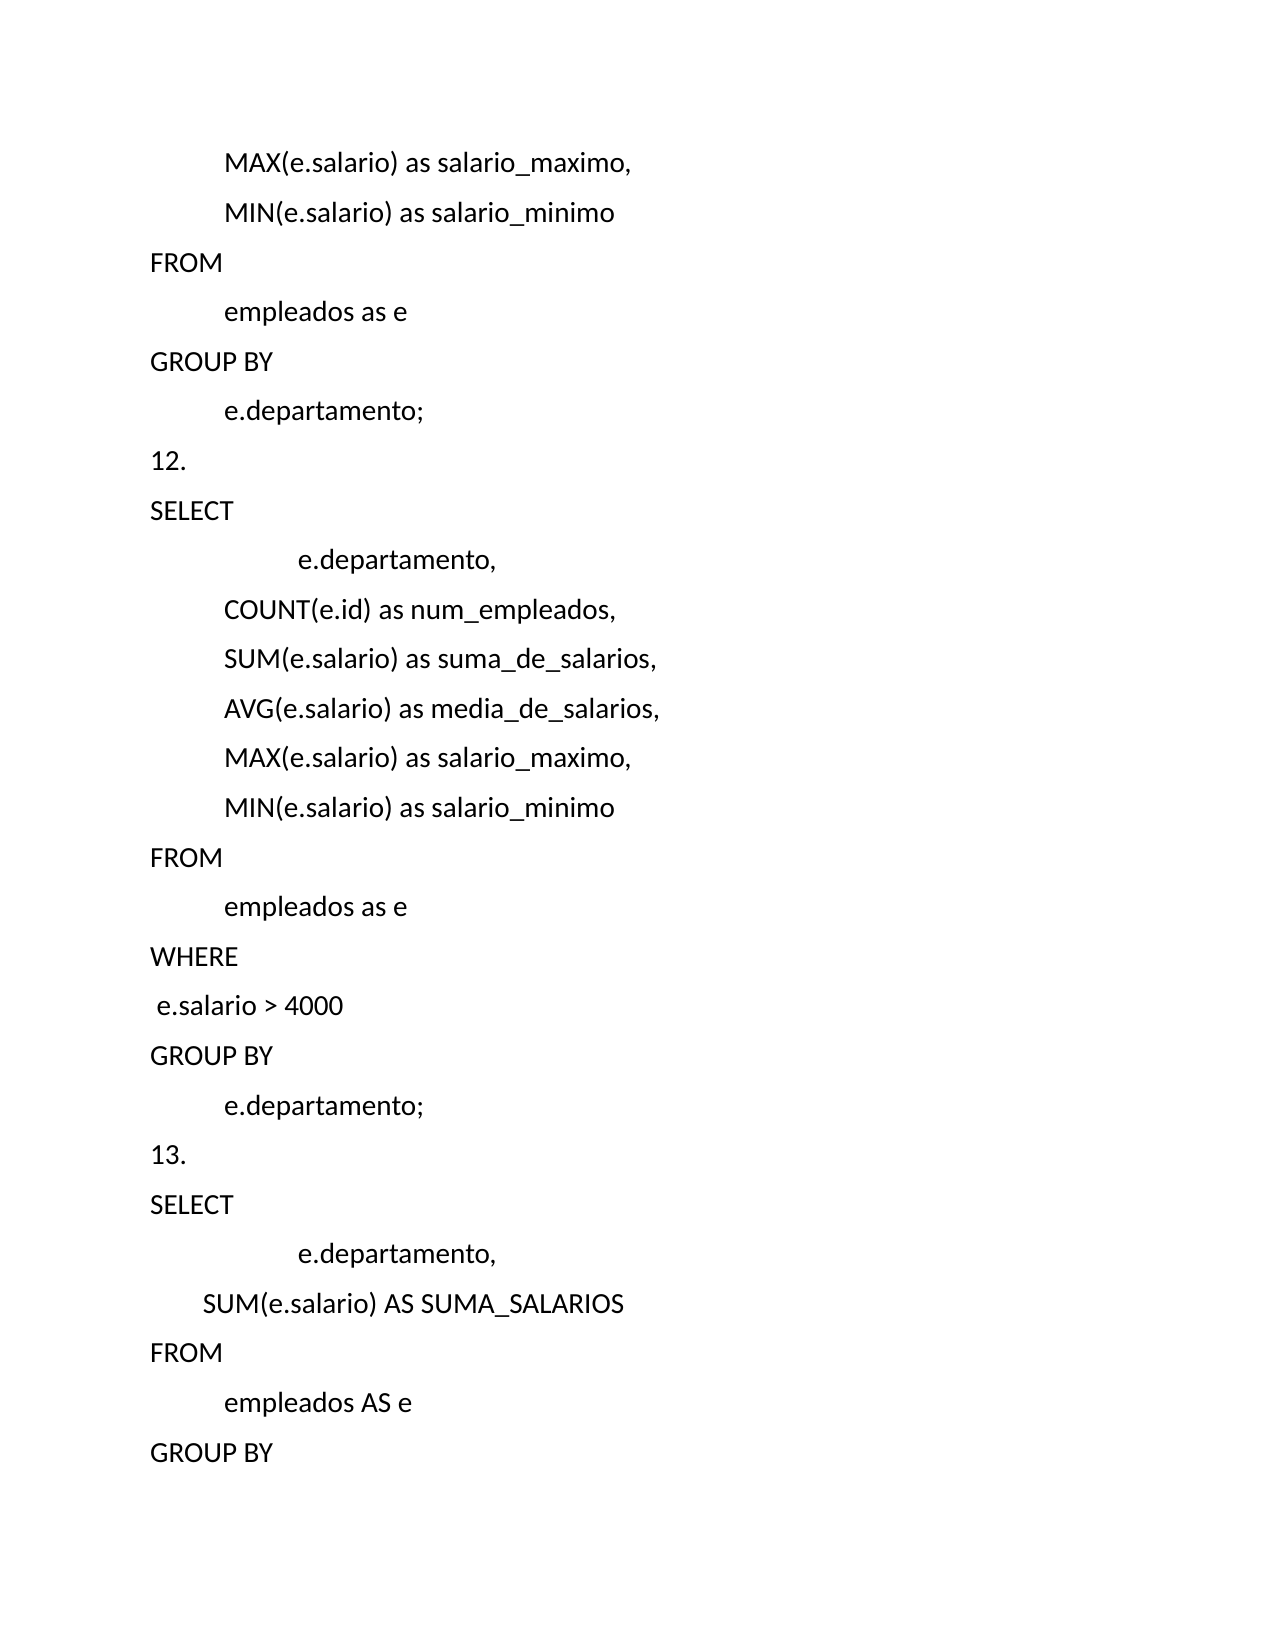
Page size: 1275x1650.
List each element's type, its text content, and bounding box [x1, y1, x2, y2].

text GROUP BY [150, 348, 1125, 377]
text SELECT [150, 497, 1125, 526]
text FROM [150, 1340, 1125, 1369]
text SUM(e.salario) as suma_de_salarios, [150, 646, 1125, 674]
text e.departamento; [150, 398, 1125, 427]
text e.departamento; [150, 1092, 1125, 1121]
text WHERE [150, 943, 1125, 972]
text e.departamento, [150, 1241, 1125, 1269]
text e.salario > 4000 [150, 993, 1125, 1022]
text MAX(e.salario) as salario_maximo, [150, 745, 1125, 774]
text empleados AS e [150, 1389, 1125, 1418]
text AVG(e.salario) as media_de_salarios, [150, 695, 1125, 724]
text SUM(e.salario) AS SUMA_SALARIOS [150, 1290, 1125, 1319]
text FROM [150, 249, 1125, 278]
text GROUP BY [150, 1042, 1125, 1071]
text SELECT [150, 1191, 1125, 1220]
text empleados as e [150, 894, 1125, 922]
text MIN(e.salario) as salario_minimo [150, 199, 1125, 228]
text FROM [150, 844, 1125, 873]
text MIN(e.salario) as salario_minimo [150, 794, 1125, 823]
text e.departamento, [150, 547, 1125, 575]
text MAX(e.salario) as salario_maximo, [150, 150, 1125, 179]
text COUNT(e.id) as num_empleados, [150, 596, 1125, 625]
text empleados as e [150, 299, 1125, 327]
text 12. [150, 447, 1125, 476]
text GROUP BY [150, 1439, 1125, 1468]
text 13. [150, 1142, 1125, 1170]
